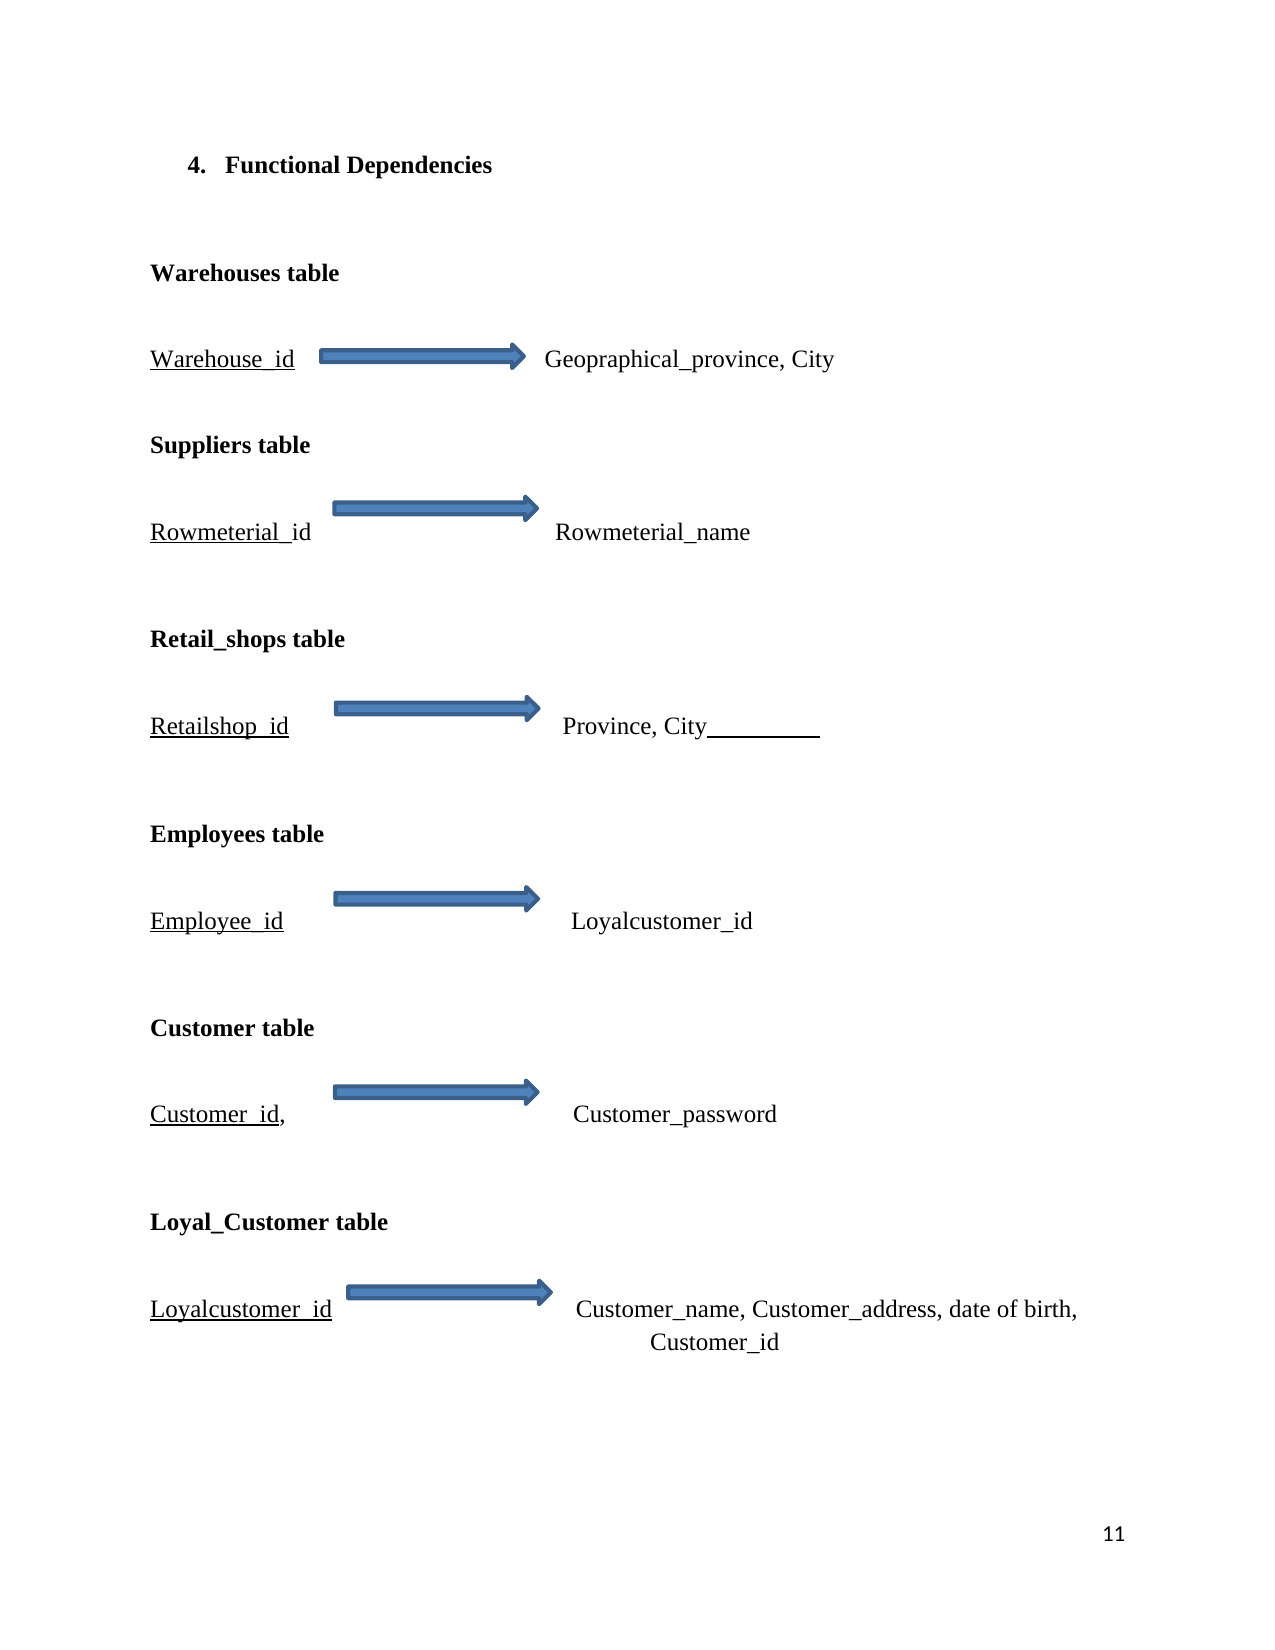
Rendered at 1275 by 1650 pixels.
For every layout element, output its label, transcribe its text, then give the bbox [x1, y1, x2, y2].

text Customer_id, Customer_password [150, 1099, 1125, 1128]
subtitle Loyal_Customer table [150, 1207, 1125, 1236]
subtitle Employees table [150, 819, 1125, 848]
subtitle Retail_shops table [150, 624, 1125, 653]
subtitle Warehouses table [150, 258, 1125, 286]
text Warehouse_id Geopraphical_province, City [150, 344, 1125, 406]
text Retailshop_id Province, City [150, 711, 1125, 740]
text Loyalcustomer_id Customer_name, Customer_address, date of birth, Customer_id [150, 1294, 1125, 1356]
text Employee_id Loyalcustomer_id [150, 906, 1125, 934]
subtitle Functional Dependencies [187, 150, 1125, 179]
text Rowmeterial_id Rowmeterial_name [150, 517, 1125, 545]
subtitle Customer table [150, 1013, 1125, 1042]
subtitle Suppliers table [150, 431, 1125, 459]
